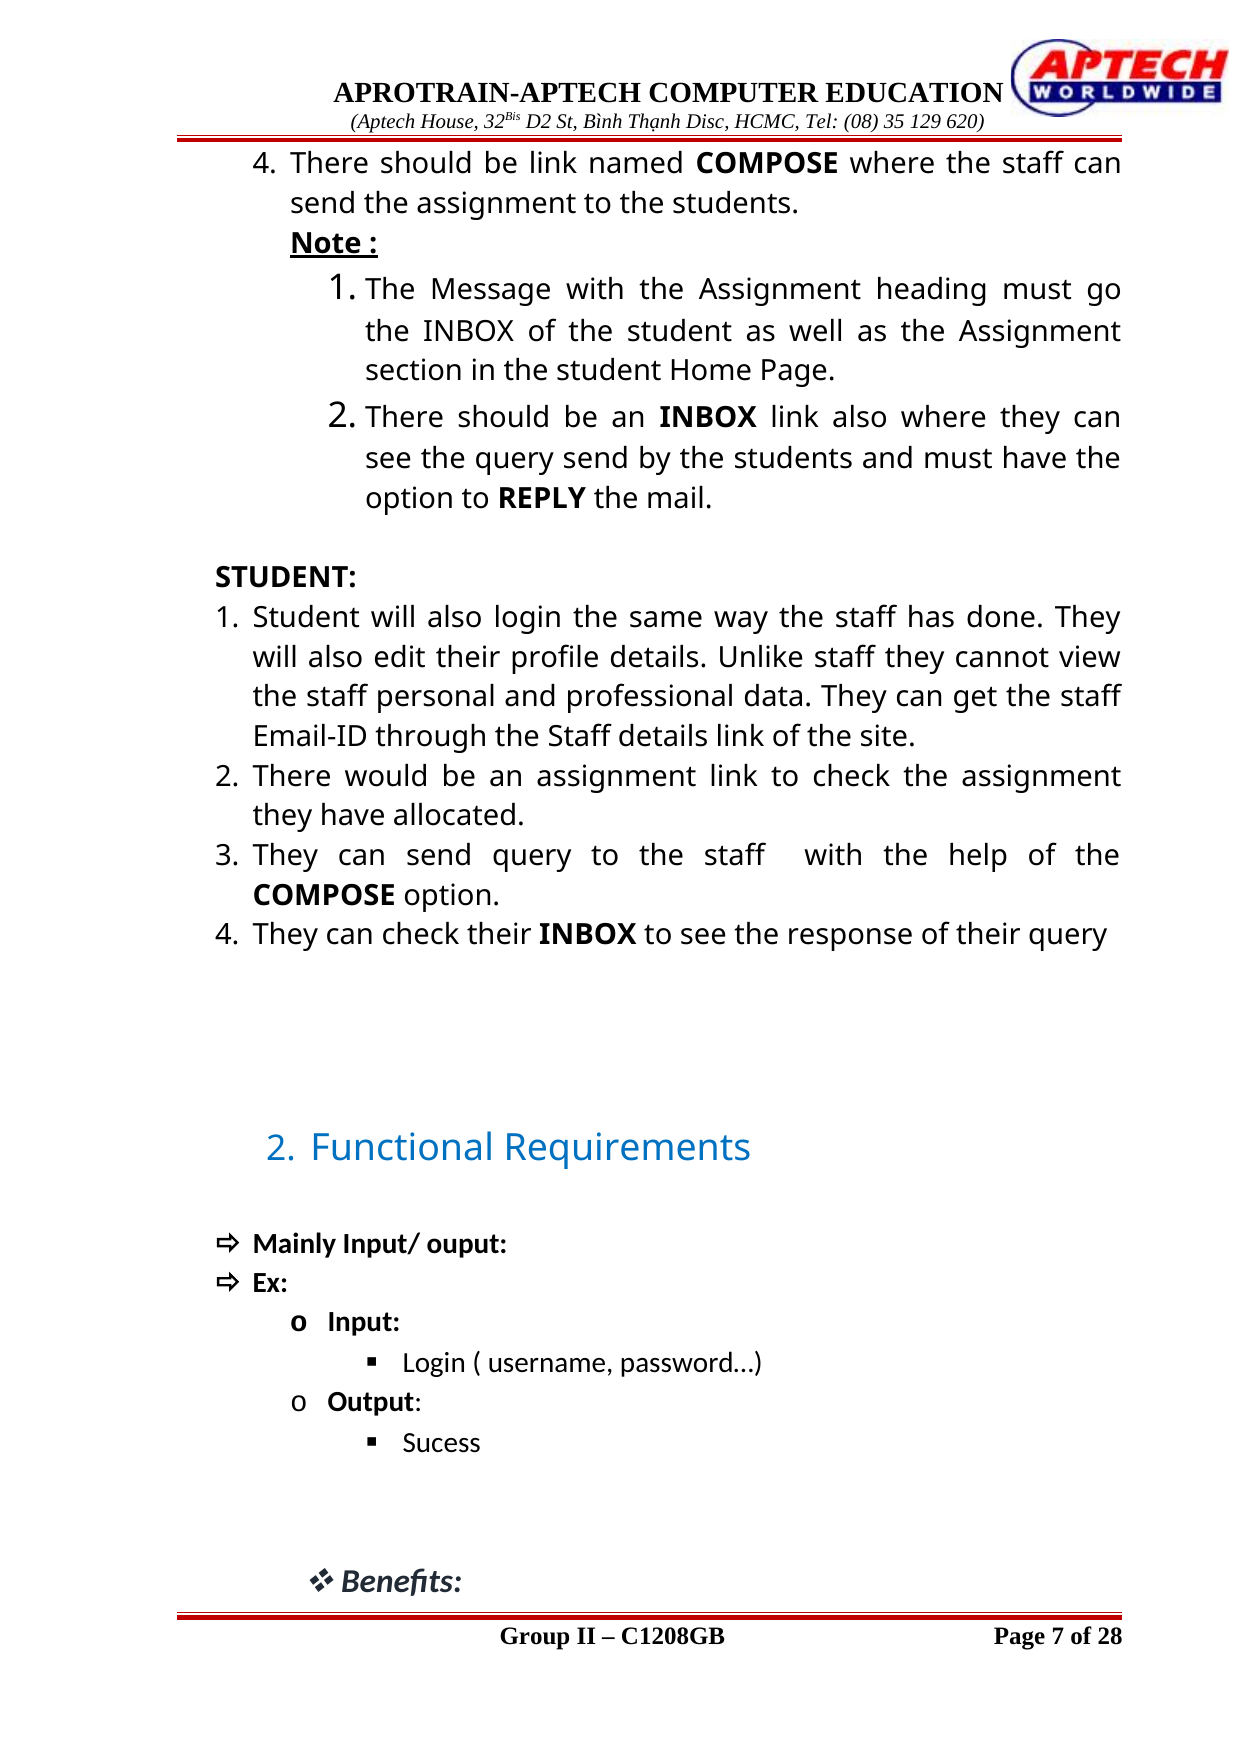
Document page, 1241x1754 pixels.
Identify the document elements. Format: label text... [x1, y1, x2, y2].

subtitle Functional Requirements [266, 1120, 1122, 1171]
picture [1010, 39, 1229, 117]
list The Message with the Assignment heading must go the INBOX of the student as well as the Assignment section in the student Home Page. [327, 262, 1122, 389]
list Input: [290, 1303, 1122, 1340]
list There would be an assignment link to check the assignment they have allocated. [215, 755, 1122, 834]
list Ex: [215, 1264, 1122, 1299]
list They can send query to the staff with the help of the COMPOSE option. [215, 834, 1122, 914]
list There should be an INBOX link also where they can see the query send by the students and must have the option to REPLY the mail. [327, 389, 1122, 517]
list Output: [290, 1383, 1122, 1420]
list Login ( username, password…) [365, 1344, 1122, 1379]
list Student will also login the same way the staff has done. They will also edit their profile details. Unlike staff they cannot view the staff personal and professional data. They can get the staff Email-ID through the Staff details link of the site. [215, 596, 1122, 755]
list They can check their INBOX to see the response of their query [215, 914, 1122, 953]
list Sucess [365, 1424, 1122, 1459]
list Mainly Input/ ouput: [215, 1225, 1122, 1260]
text STUDENT: [177, 556, 1122, 596]
text Note : [252, 222, 1122, 262]
list Benefits: [303, 1560, 1122, 1601]
list There should be link named COMPOSE where the staff can send the assignment to the students. [252, 142, 1122, 222]
